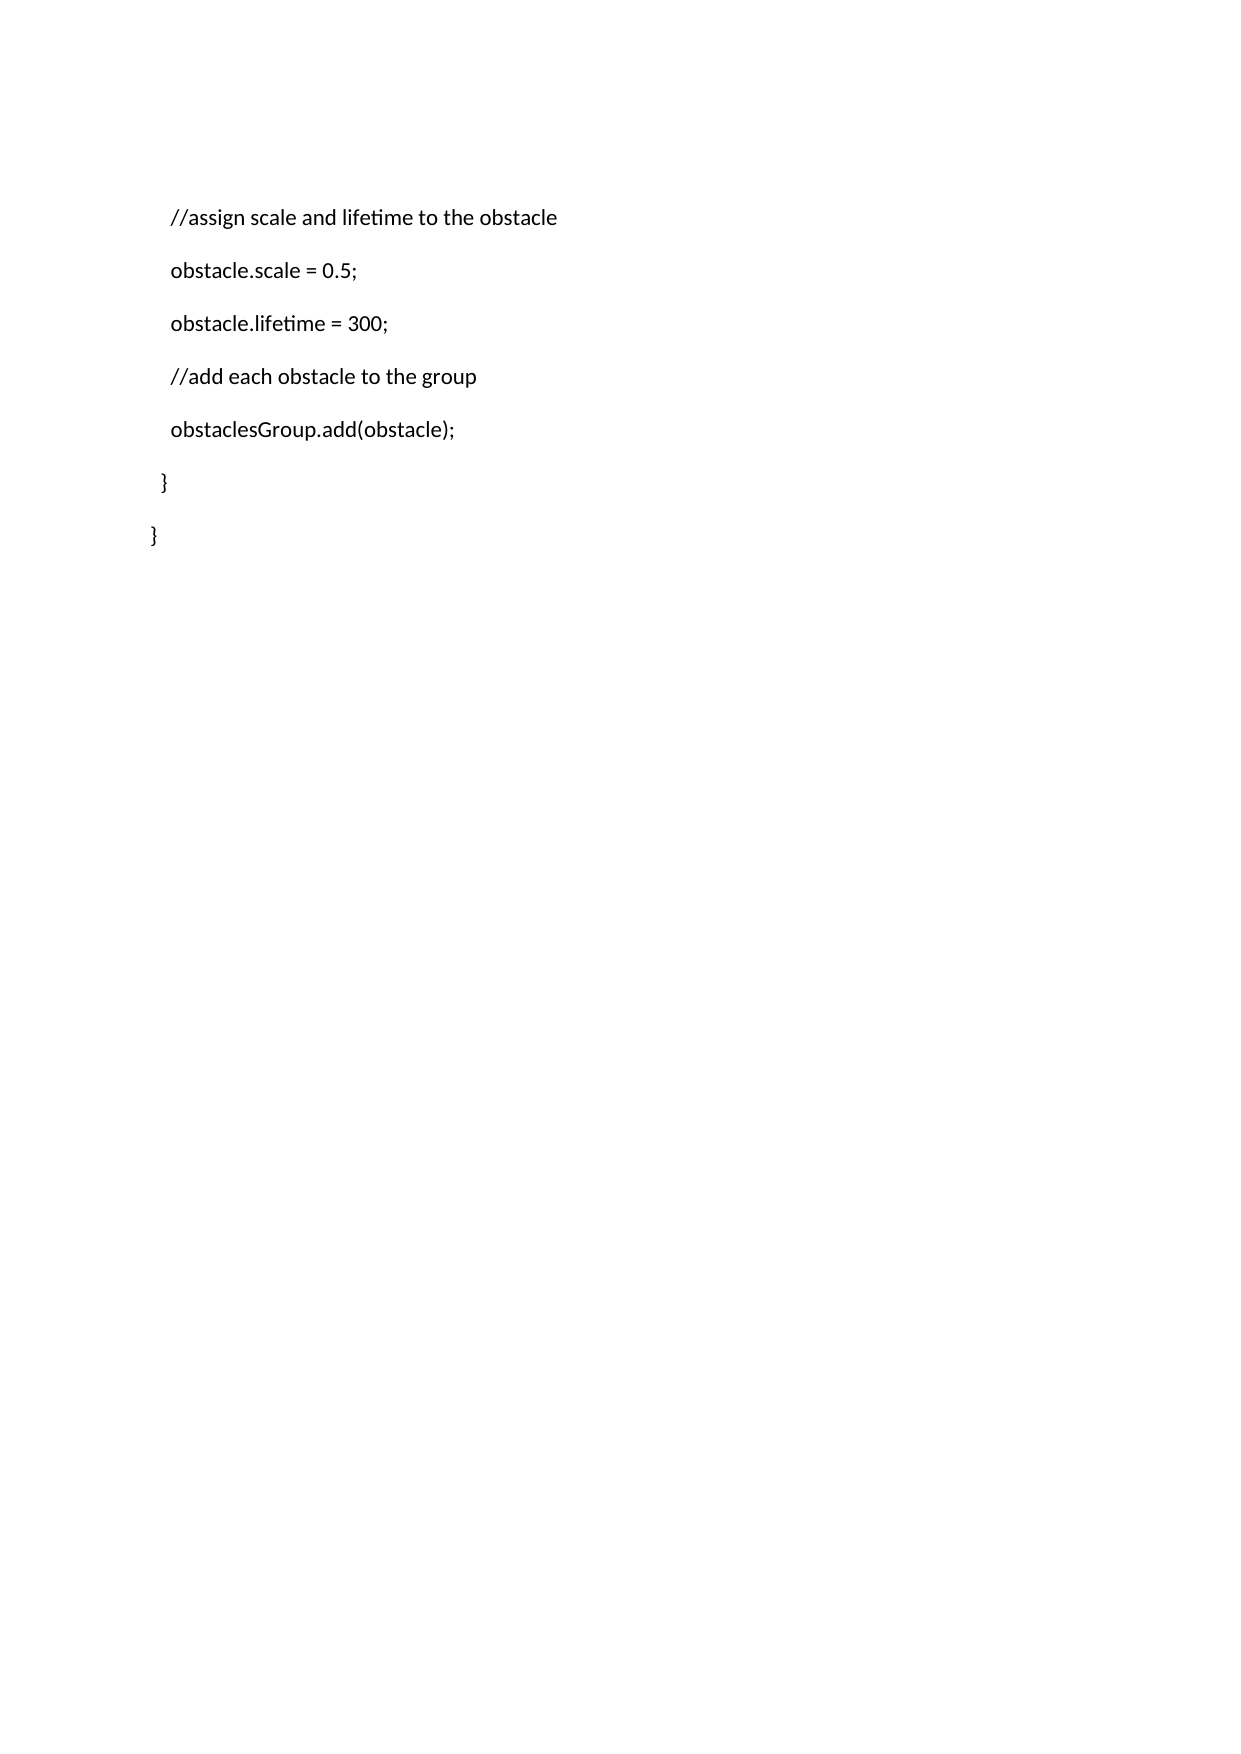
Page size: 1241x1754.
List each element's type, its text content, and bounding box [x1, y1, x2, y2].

text obstacle.scale = 0.5; [150, 256, 1090, 284]
text } [150, 521, 1090, 549]
text obstacle.lifetime = 300; [150, 309, 1090, 337]
text //assign scale and lifetime to the obstacle [150, 203, 1090, 231]
text //add each obstacle to the group [150, 362, 1090, 390]
text obstaclesGroup.add(obstacle); [150, 415, 1090, 443]
text } [150, 468, 1090, 496]
